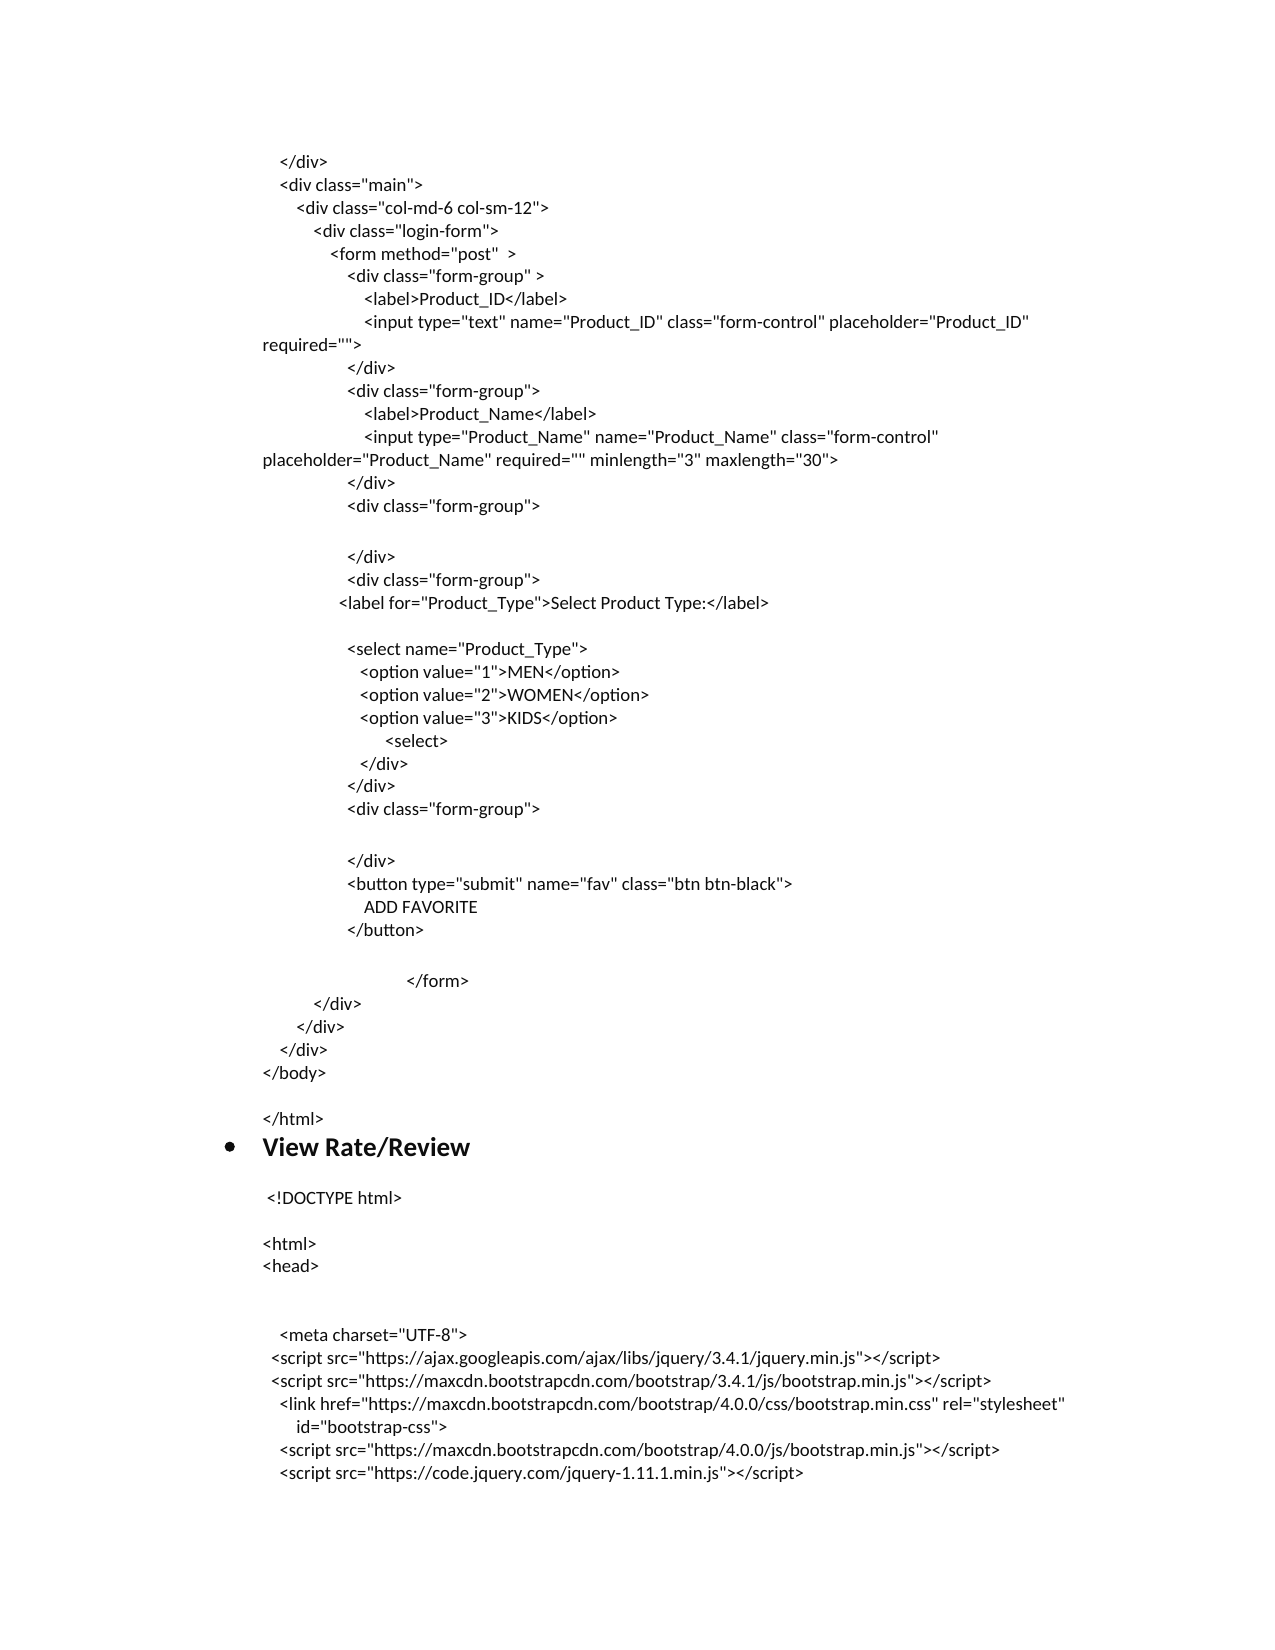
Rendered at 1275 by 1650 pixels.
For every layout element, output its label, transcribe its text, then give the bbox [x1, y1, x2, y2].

text <label>Product_Name</label> [262, 402, 1087, 425]
text </button> [262, 918, 1087, 941]
text <link href="https://maxcdn.bootstrapcdn.com/bootstrap/4.0.0/css/bootstrap.min.css" rel="stylesheet" [262, 1392, 1087, 1415]
text </body> [262, 1061, 1087, 1084]
text <label for="Product_Type">Select Product Type:</label> [262, 591, 1087, 614]
text </div> [262, 471, 1087, 494]
text <div class="form-group" > [262, 264, 1087, 287]
text id="bootstrap-css"> [262, 1415, 1087, 1438]
text </div> [262, 992, 1087, 1015]
text <script src="https://ajax.googleapis.com/ajax/libs/jquery/3.4.1/jquery.min.js"></script> [262, 1346, 1087, 1369]
text <option value="3">KIDS</option> [262, 706, 1087, 729]
text <div class="form-group"> [262, 797, 1087, 820]
text <head> [262, 1255, 1087, 1278]
text <meta charset="UTF-8"> [262, 1323, 1087, 1346]
text <html> [262, 1232, 1087, 1255]
text <input type="Product_Name" name="Product_Name" class="form-control" placeholder="Product_Name" required="" minlength="3" maxlength="30"> [262, 425, 1087, 471]
text <button type="submit" name="fav" class="btn btn-black"> [262, 872, 1087, 895]
text <div class="form-group"> [262, 494, 1087, 517]
text <script src="https://maxcdn.bootstrapcdn.com/bootstrap/3.4.1/js/bootstrap.min.js"></script> [262, 1369, 1087, 1392]
text </div> [262, 545, 1087, 568]
text <div class="main"> [262, 173, 1087, 196]
text <script src="https://code.jquery.com/jquery-1.11.1.min.js"></script> [262, 1461, 1087, 1484]
text </div> [262, 1015, 1087, 1038]
text </div> [262, 356, 1087, 379]
text <div class="form-group"> [262, 568, 1087, 591]
text <label>Product_ID</label> [262, 287, 1087, 310]
text </html> [262, 1107, 1087, 1130]
text <input type="text" name="Product_ID" class="form-control" placeholder="Product_ID" required=""> [262, 310, 1087, 356]
text <option value="1">MEN</option> [262, 660, 1087, 683]
text <!DOCTYPE html> [262, 1186, 1087, 1209]
text <div class="col-md-6 col-sm-12"> [262, 196, 1087, 219]
text <select> [262, 729, 1087, 752]
text <div class="login-form"> [262, 219, 1087, 242]
text </div> [262, 849, 1087, 872]
text <option value="2">WOMEN</option> [262, 683, 1087, 706]
text ADD FAVORITE [262, 895, 1087, 918]
text </div> [262, 150, 1087, 173]
text </form> [262, 969, 1087, 992]
text <script src="https://maxcdn.bootstrapcdn.com/bootstrap/4.0.0/js/bootstrap.min.js"></script> [262, 1438, 1087, 1461]
text </div> [262, 774, 1087, 797]
text </div> [262, 752, 1087, 774]
text <select name="Product_Type"> [262, 637, 1087, 660]
text <form method="post" > [262, 242, 1087, 264]
text </div> [262, 1038, 1087, 1061]
list View Rate/Review [225, 1130, 1087, 1163]
text <div class="form-group"> [262, 379, 1087, 402]
